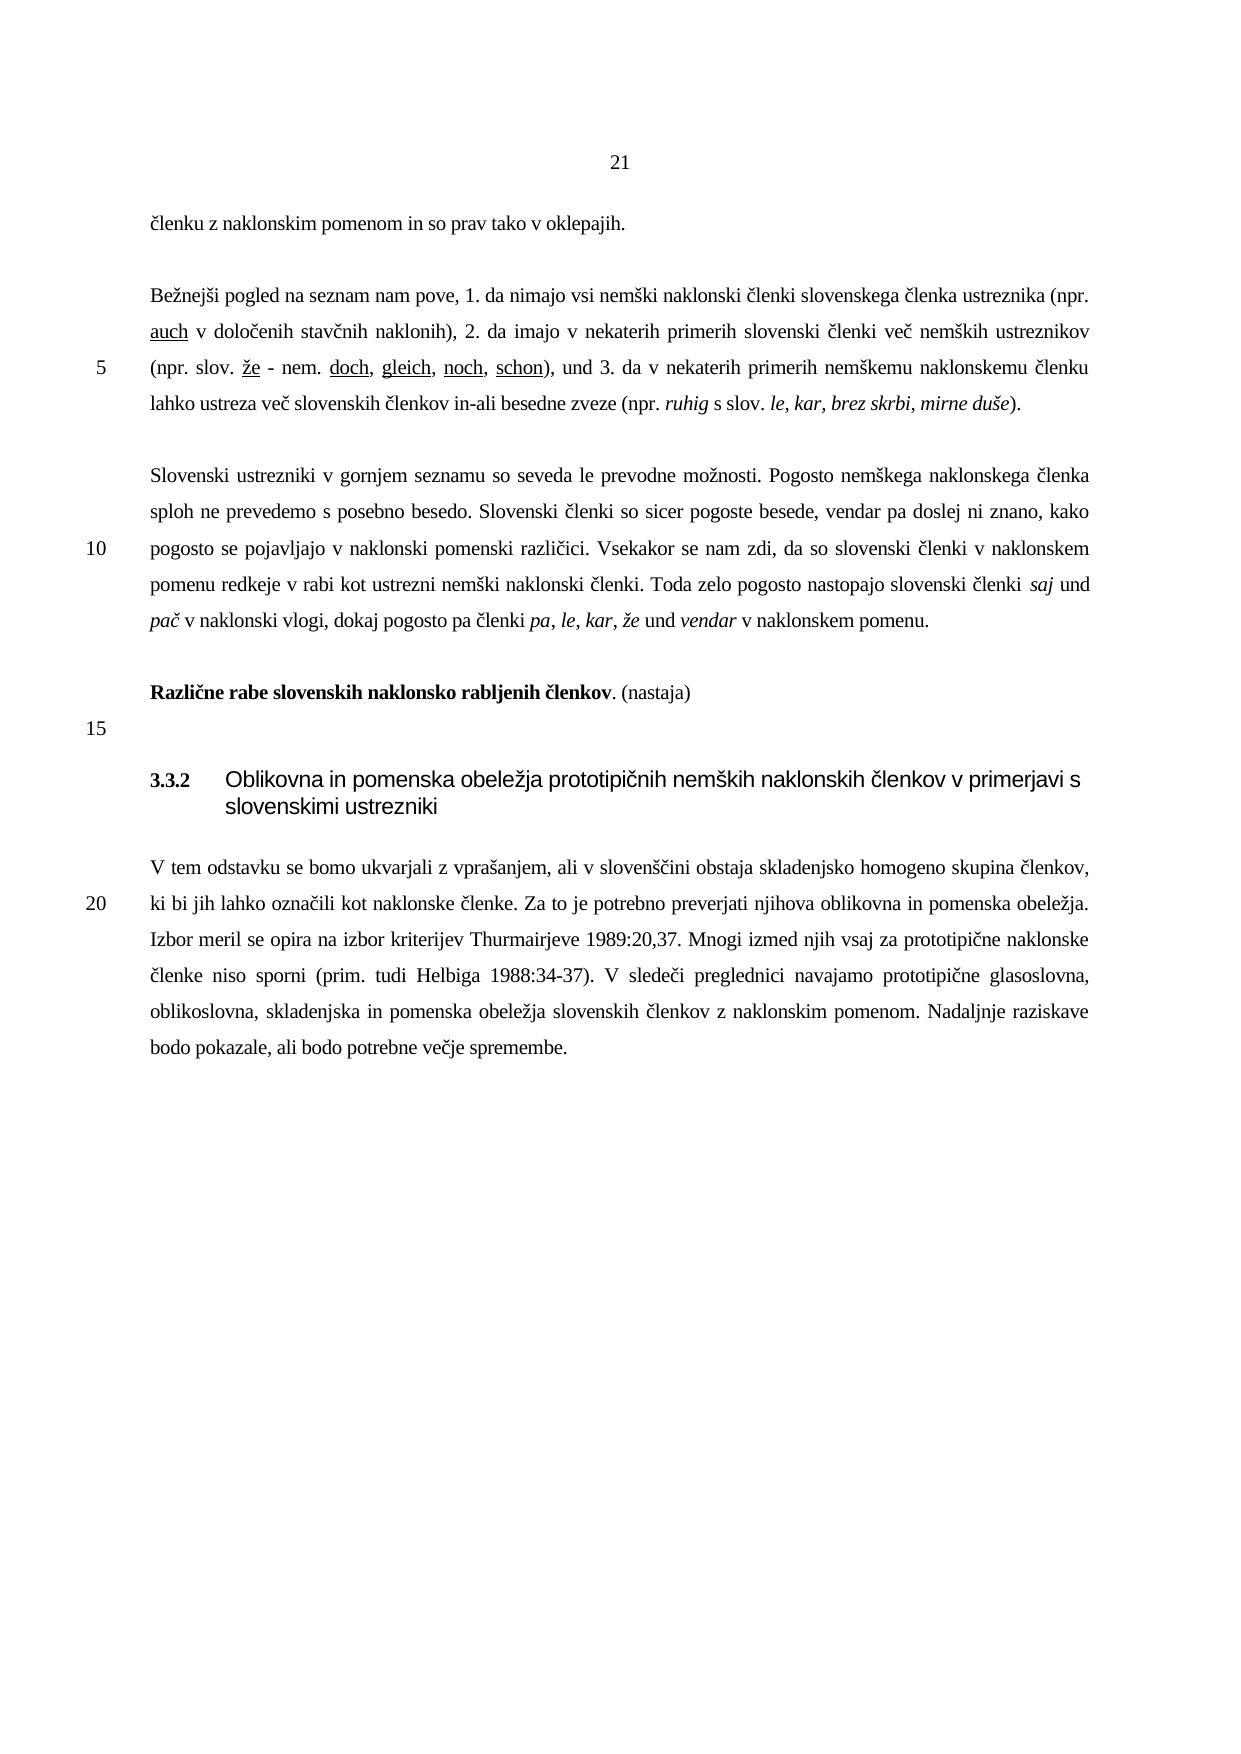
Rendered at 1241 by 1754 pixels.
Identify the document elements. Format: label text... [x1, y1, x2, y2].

text Različne rabe slovenskih naklonsko rabljenih členkov. (nastaja) [150, 679, 1090, 704]
text Bežnejši pogled na seznam nam pove, 1. da nimajo vsi nemški naklonski členki slovenskega členka ustreznika (npr. auch v določenih stavčnih naklonih), 2. da imajo v nekaterih primerih slovenski členki več nemških ustreznikov (npr. slov. že - nem. doch, gleich, noch, schon), und 3. da v nekaterih primerih nemškemu naklonskemu členku lahko ustreza več slovenskih členkov in-ali besedne zveze (npr. ruhig s slov. le, kar, brez skrbi, mirne duše). [150, 283, 1090, 415]
text V tem odstavku se bomo ukvarjali z vprašanjem, ali v slovenščini obstaja skladenjsko homogeno skupina členkov, ki bi jih lahko označili kot naklonske členke. Za to je potrebno preverjati njihova oblikovna in pomenska obeležja. Izbor meril se opira na izbor kriterijev Thurmairjeve 1989:20,37. Mnogi izmed njih vsaj za prototipične naklonske členke niso sporni (prim. tudi Helbiga 1988:34-37). V sledeči preglednici navajamo prototipične glasoslovna, oblikoslovna, skladenjska in pomenska obeležja slovenskih členkov z naklonskim pomenom. Nadaljnje raziskave bodo pokazale, ali bodo potrebne večje spremembe. [150, 855, 1090, 1059]
subtitle Oblikovna in pomenska obeležja prototipičnih nemških naklonskih členkov v primerjavi s slovenskimi ustrezniki [150, 766, 1090, 819]
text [150, 211, 1090, 235]
text Slovenski ustrezniki v gornjem seznamu so seveda le prevodne možnosti. Pogosto nemškega naklonskega členka sploh ne prevedemo s posebno besedo. Slovenski členki so sicer pogoste besede, vendar pa doslej ni znano, kako pogosto se pojavljajo v naklonski pomenski različici. Vsekakor se nam zdi, da so slovenski členki v naklonskem pomenu redkeje v rabi kot ustrezni nemški naklonski členki. Toda zelo pogosto nastopajo slovenski členki saj und pač v naklonski vlogi, dokaj pogosto pa členki pa, le, kar, že und vendar v naklonskem pomenu. [150, 463, 1090, 632]
